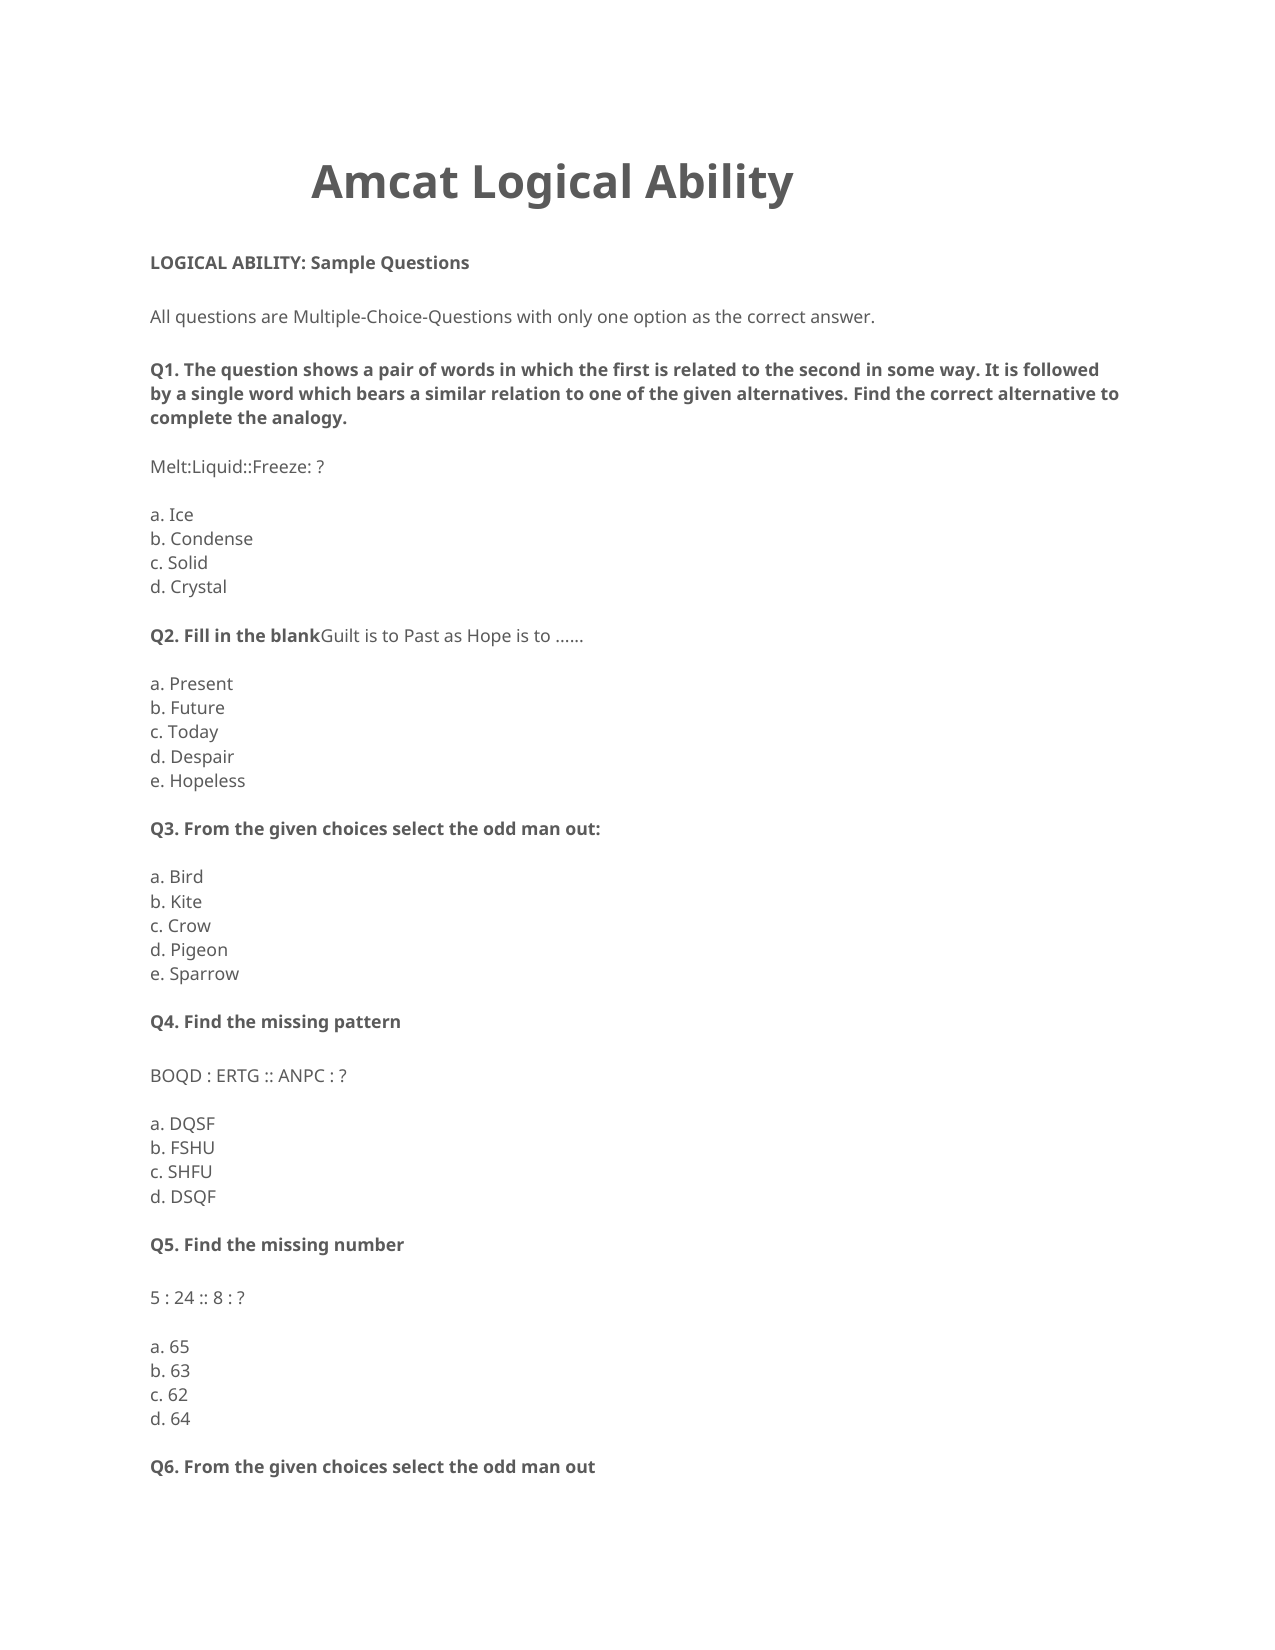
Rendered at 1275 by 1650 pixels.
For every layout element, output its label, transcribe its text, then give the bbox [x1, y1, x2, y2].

text 5 : 24 :: 8 : ? a. 65 b. 63 c. 62 d. 64 Q6. From the given choices select the odd man out [150, 1286, 1125, 1479]
text LOGICAL ABILITY: Sample Questions [150, 251, 1125, 275]
text All questions are Multiple-Choice-Questions with only one option as the correct answer. [150, 304, 1125, 328]
text BOQD : ERTG :: ANPC : ? a. DQSF b. FSHU c. SHFU d. DSQF Q5. Find the missing number [150, 1063, 1125, 1257]
text Q1. The question shows a pair of words in which the first is related to the second in some way. It is followed by a single word which bears a similar relation to one of the given alternatives. Find the correct alternative to complete the analogy. Melt:Liquid::Freeze: ? a. Ice b. Condense c. Solid d. Crystal Q2. Fill in the blankGuilt is to Past as Hope is to ...... a. Present b. Future c. Today d. Despair e. Hopeless Q3. From the given choices select the odd man out: a. Bird b. Kite c. Crow d. Pigeon e. Sparrow Q4. Find the missing pattern [150, 357, 1125, 1034]
text Amcat Logical Ability [150, 150, 1125, 212]
